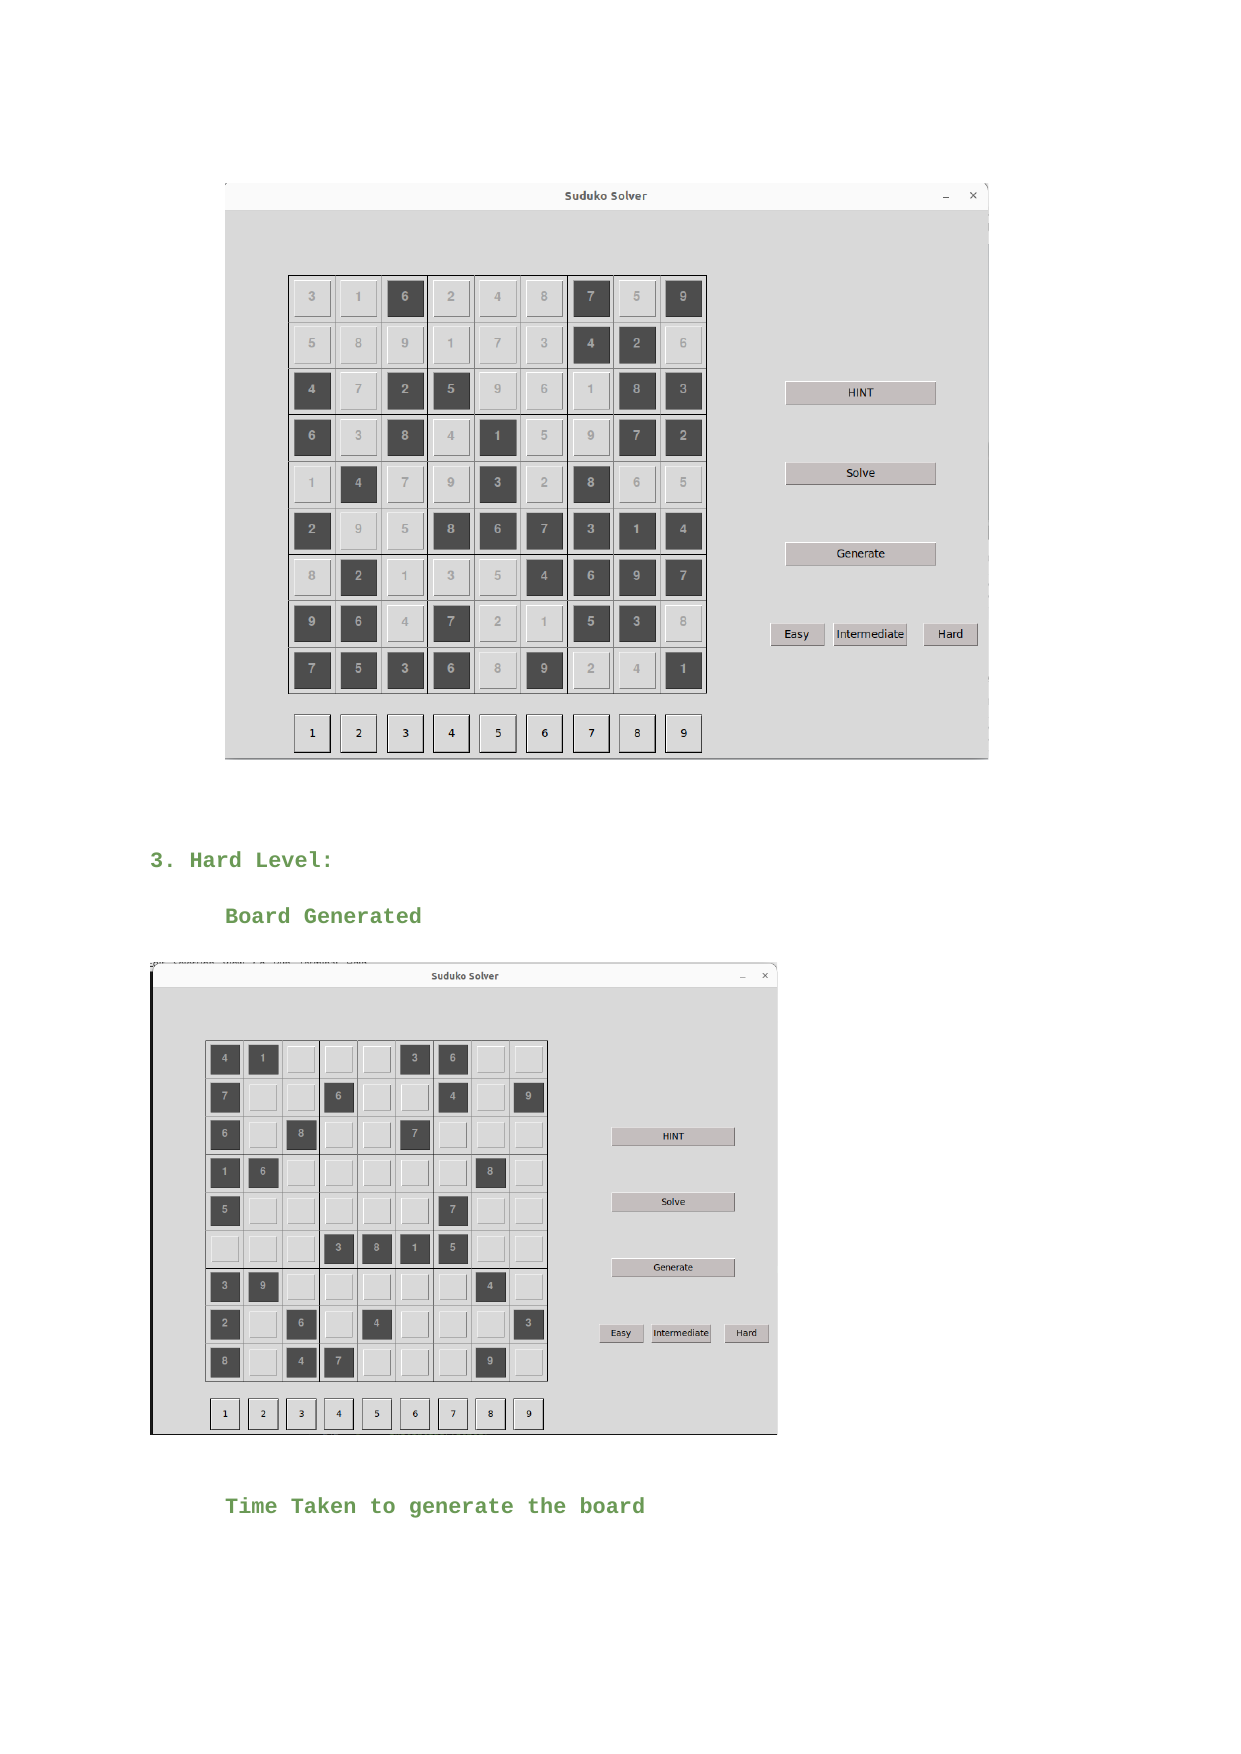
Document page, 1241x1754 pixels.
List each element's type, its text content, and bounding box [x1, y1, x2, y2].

text 3. Hard Level: [150, 849, 1090, 873]
picture [225, 183, 989, 760]
picture [150, 962, 778, 1435]
text Time Taken to generate the board [150, 1495, 1090, 1520]
text Board Generated [150, 906, 1090, 930]
